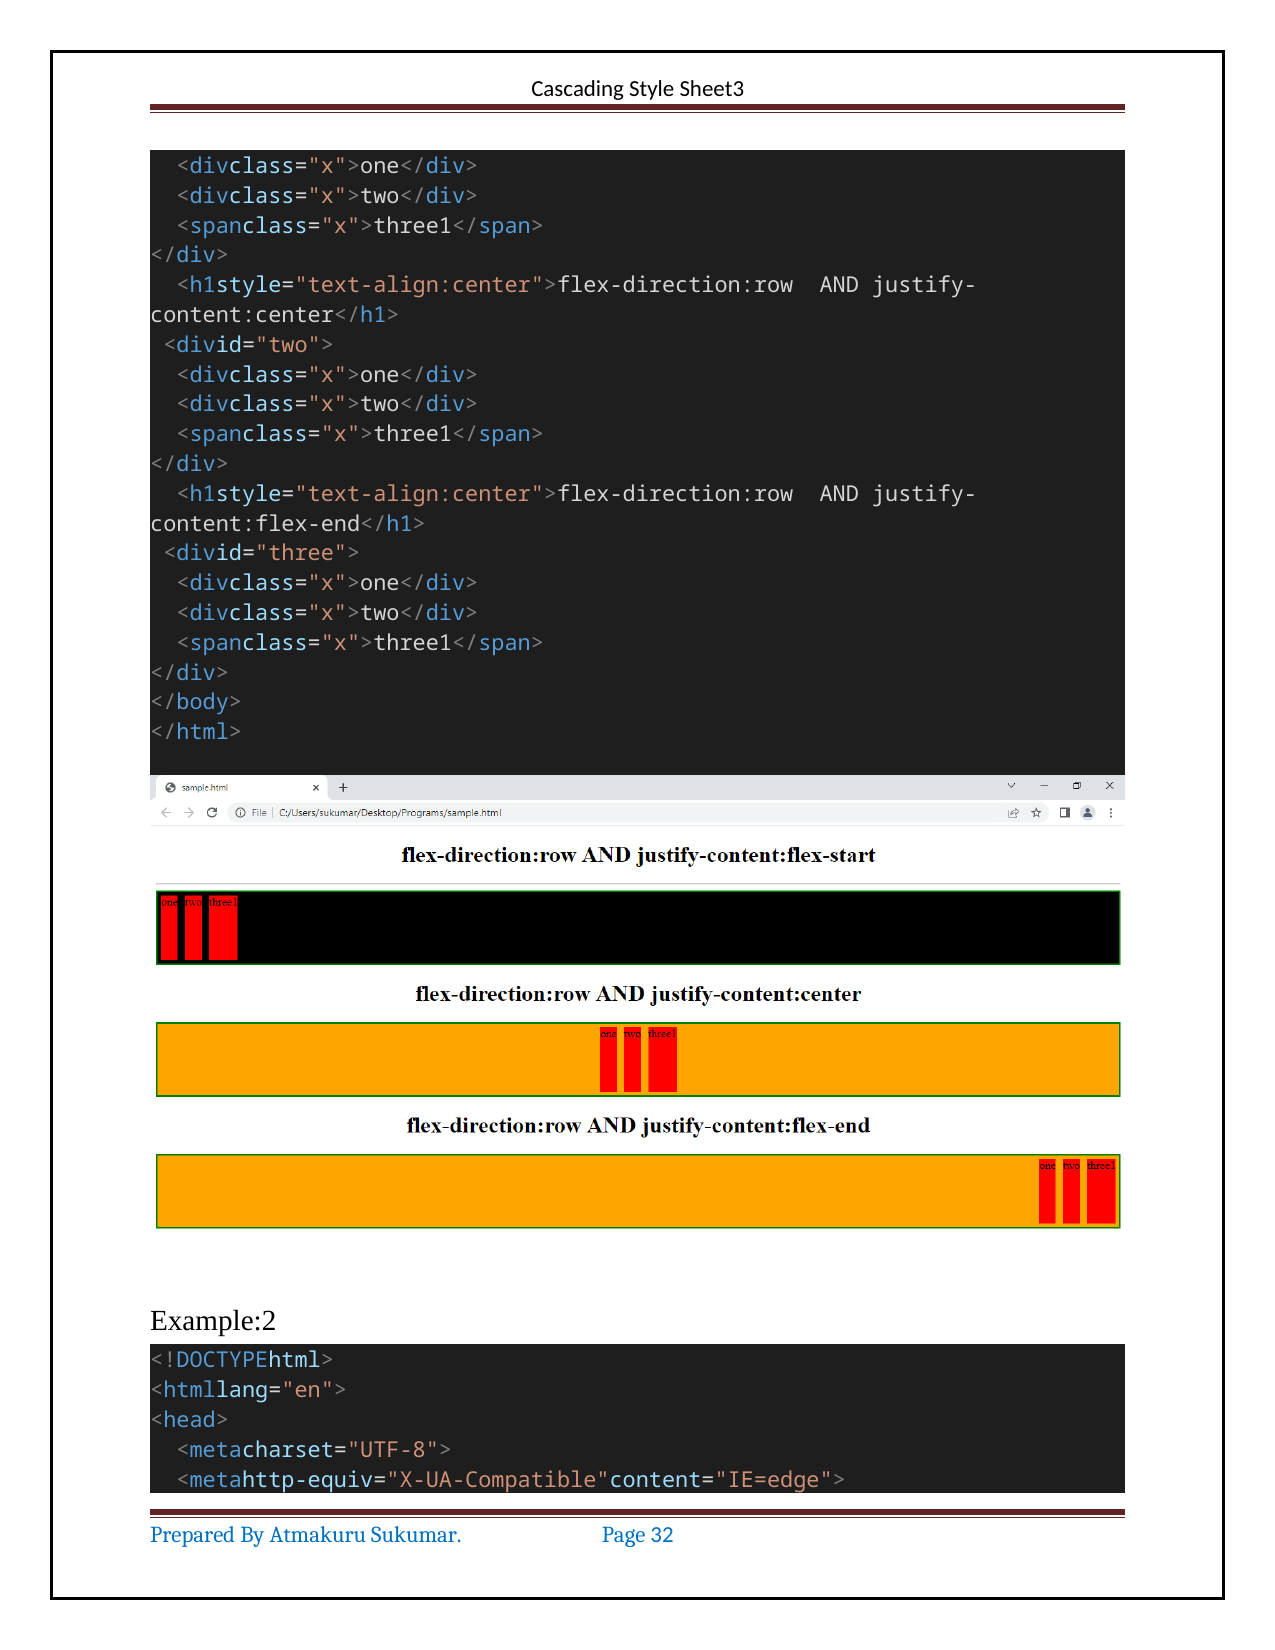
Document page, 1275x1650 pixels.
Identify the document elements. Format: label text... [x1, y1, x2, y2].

text <divclass="x">one</div> [150, 358, 1125, 388]
text </div> [150, 656, 1125, 686]
text <head> [150, 1404, 1125, 1434]
text </div> [150, 239, 1125, 269]
text </body> [150, 686, 1125, 716]
text <divid="two"> [150, 329, 1125, 358]
text <divclass="x">two</div> [150, 597, 1125, 627]
text Example:2 [150, 1303, 1125, 1337]
text <!DOCTYPEhtml> [150, 1344, 1125, 1374]
text <divclass="x">two</div> [150, 388, 1125, 418]
text <h1style="text-align:center">flex-direction:row AND justify-content:flex-end</h1> [150, 478, 1125, 537]
text <metacharset="UTF-8"> [150, 1434, 1125, 1463]
text <htmllang="en"> [150, 1374, 1125, 1404]
text <h1style="text-align:center">flex-direction:row AND justify-content:center</h1> [150, 269, 1125, 329]
text <divclass="x">two</div> [150, 180, 1125, 209]
text <divclass="x">one</div> [150, 150, 1125, 180]
picture [150, 775, 1125, 1296]
text </div> [150, 448, 1125, 478]
text <spanclass="x">three1</span> [150, 418, 1125, 448]
text <divclass="x">one</div> [150, 567, 1125, 597]
text <spanclass="x">three1</span> [150, 627, 1125, 656]
text </html> [150, 716, 1125, 746]
text <divid="three"> [150, 537, 1125, 567]
text <spanclass="x">three1</span> [150, 209, 1125, 239]
text <metahttp-equiv="X-UA-Compatible"content="IE=edge"> [150, 1463, 1125, 1493]
